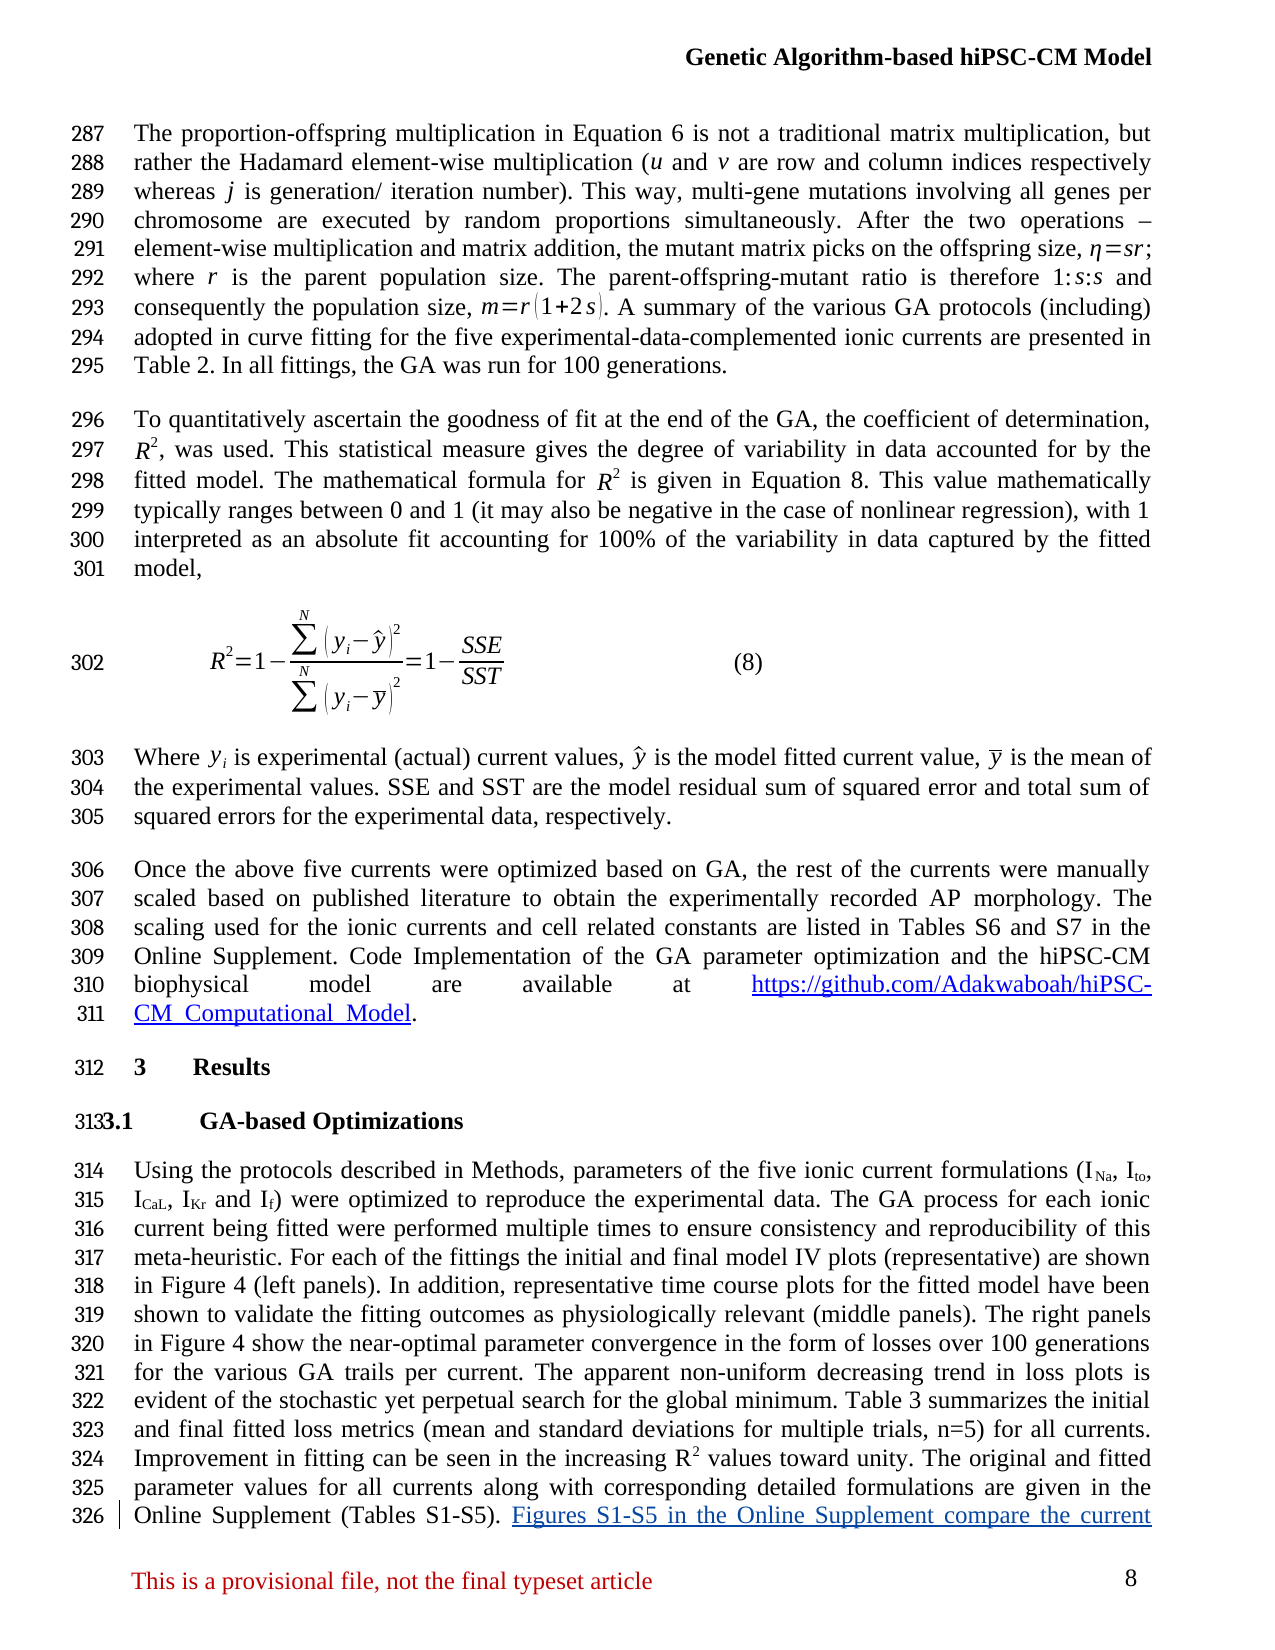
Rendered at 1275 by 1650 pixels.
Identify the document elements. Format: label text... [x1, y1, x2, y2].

text To quantitatively ascertain the goodness of fit at the end of the GA, the coefficient of determination, , was used. This statistical measure gives the degree of variability in data accounted for by the fitted model. The mathematical formula for is given in Equation 8. This value mathematically typically ranges between 0 and 1 (it may also be negative in the case of nonlinear regression), with 1 interpreted as an absolute fit accounting for 100% of the variability in data captured by the fitted model, [133, 404, 1152, 581]
text The proportion-offspring multiplication in Equation 6 is not a traditional matrix multiplication, but rather the Hadamard element-wise multiplication ( and are row and column indices respectively whereas is generation/ iteration number). This way, multi-gene mutations involving all genes per chromosome are executed by random proportions simultaneously. After the two operations – element-wise multiplication and matrix addition, the mutant matrix picks on the offspring size, ; where is the parent population size. The parent-offspring-mutant ratio is therefore 1:: and consequently the population size, . A summary of the various GA protocols (including) adopted in curve fitting for the five experimental-data-complemented ionic currents are presented in Table 2. In all fittings, the GA was run for 100 generations. [133, 118, 1152, 379]
text Where is experimental (actual) current values, is the model fitted current value, is the mean of the experimental values. SSE and SST are the model residual sum of squared error and total sum of squared errors for the experimental data, respectively. [133, 741, 1152, 829]
text Once the above five currents were optimized based on GA, the rest of the currents were manually scaled based on published literature to obtain the experimentally recorded AP morphology. The scaling used for the ionic currents and cell related constants are listed in Tables S6 and S7 in the Online Supplement. Code Implementation of the GA parameter optimization and the hiPSC-CM biophysical model are available at https://github.com/Adakwaboah/hiPSC-CM_Computational_Model. [133, 854, 1152, 1027]
subtitle Results [133, 1052, 1152, 1081]
subtitle GA-based Optimizations [102, 1106, 1152, 1134]
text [133, 1155, 1152, 1529]
text (8) [133, 606, 1152, 716]
